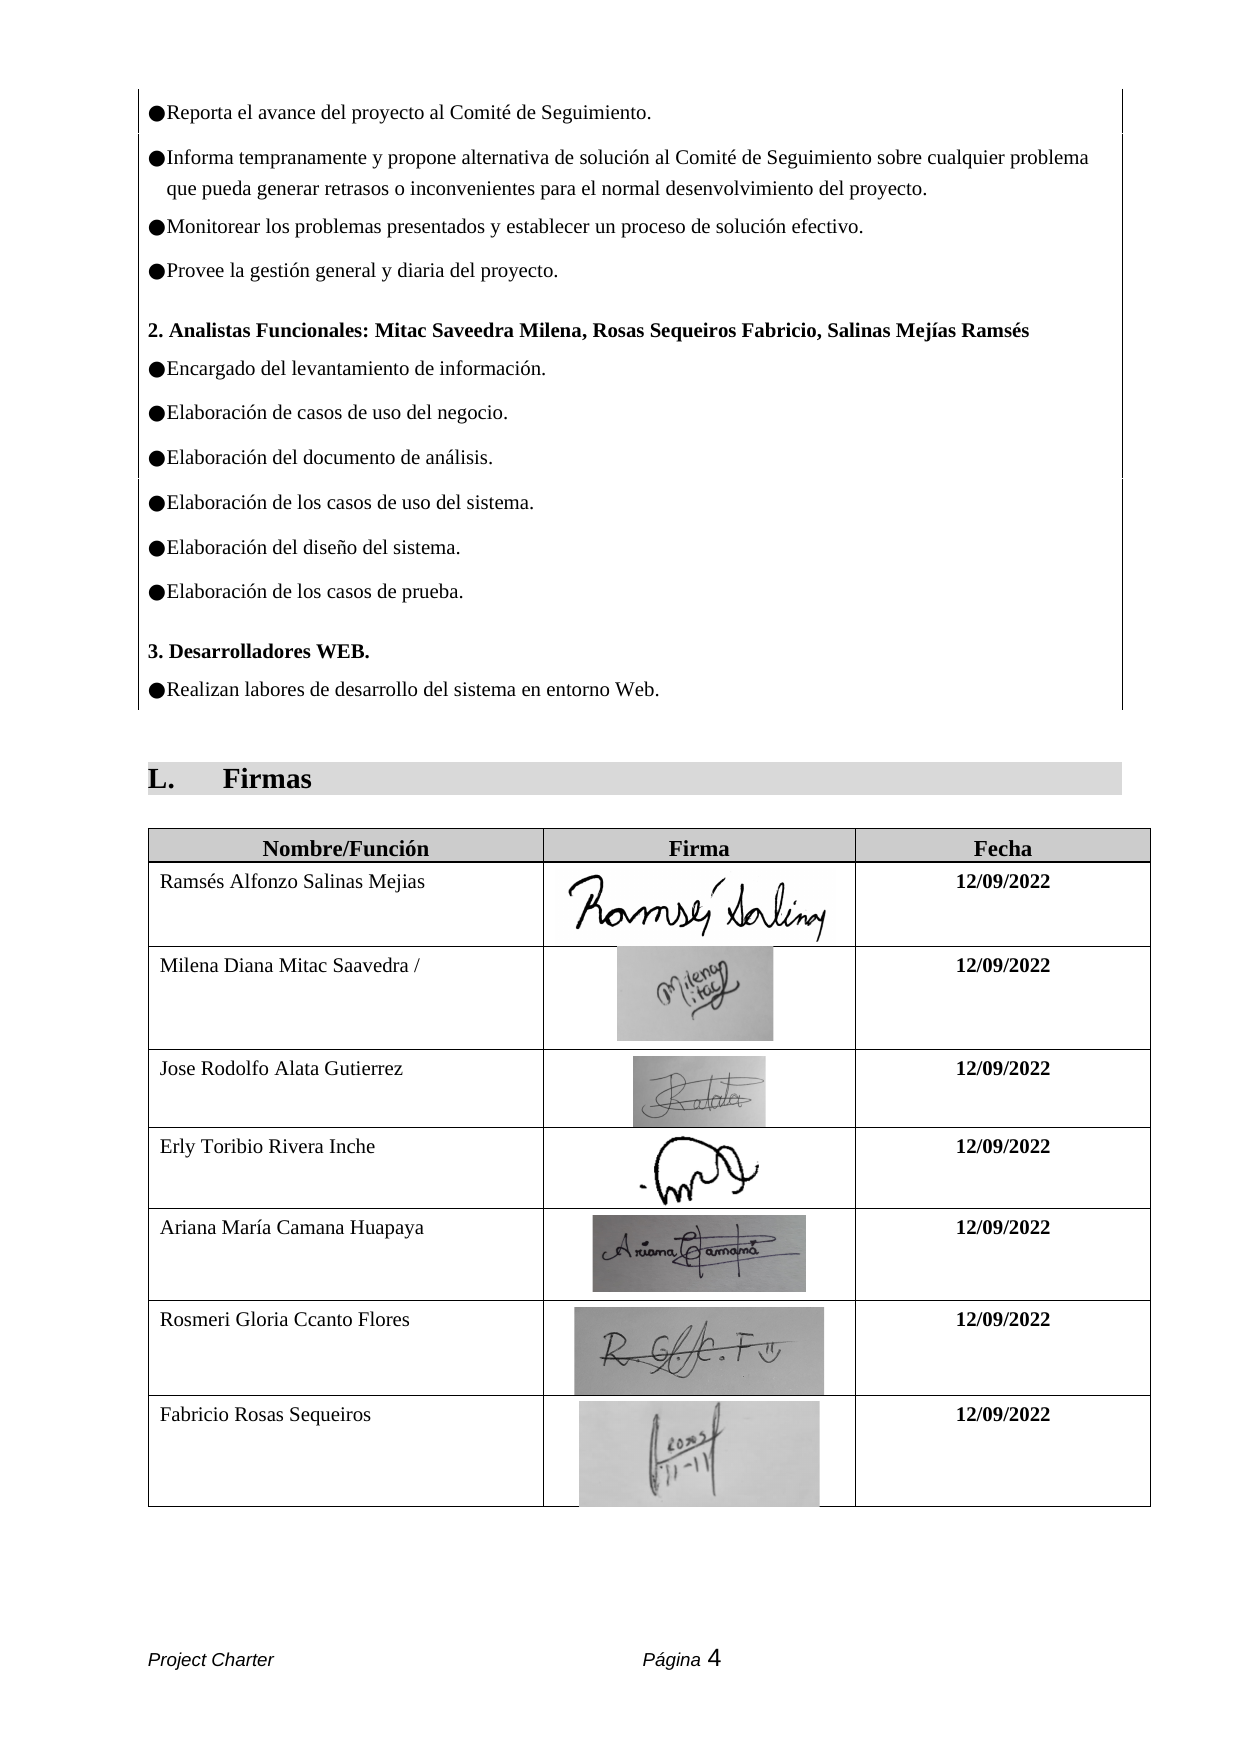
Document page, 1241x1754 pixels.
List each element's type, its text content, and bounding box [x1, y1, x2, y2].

table_cell 12/09/2022 [856, 947, 1150, 1049]
picture [579, 1401, 820, 1507]
table_cell Erly Toribio Rivera Inche [149, 1128, 543, 1208]
picture [633, 1056, 766, 1127]
table_cell Ramsés Alfonzo Salinas Mejias [149, 863, 543, 946]
text L. Firmas [148, 762, 1122, 795]
table_cell [544, 1050, 855, 1127]
table_cell [544, 947, 855, 1049]
table_cell Jose Rodolfo Alata Gutierrez [149, 1050, 543, 1127]
text 3. Desarrolladores WEB. [139, 639, 1122, 665]
table_cell 12/09/2022 [856, 863, 1150, 946]
table_header Fecha [856, 829, 1150, 861]
table_cell Ariana María Camana Huapaya [149, 1209, 543, 1300]
picture [574, 1307, 825, 1395]
table_cell 12/09/2022 [856, 1128, 1150, 1208]
table_cell [544, 1396, 855, 1506]
table_cell [544, 1301, 855, 1394]
table_header Firma [544, 829, 855, 861]
table_cell 12/09/2022 [856, 1050, 1150, 1127]
table_cell 12/09/2022 [856, 1396, 1150, 1506]
picture [555, 869, 836, 1041]
list Elaboración de los casos de uso del sistema. [139, 478, 1122, 523]
table_cell 12/09/2022 [856, 1209, 1150, 1300]
table_header Nombre/Función [149, 829, 543, 861]
table_cell [544, 1209, 855, 1300]
table_cell Rosmeri Gloria Ccanto Flores [149, 1301, 543, 1394]
table_cell Fabricio Rosas Sequeiros [149, 1396, 543, 1506]
text 2. Analistas Funcionales: Mitac Saveedra Milena, Rosas Sequeiros Fabricio, Salinas Mejías Ramsés [139, 318, 1122, 344]
list Realizan labores de desarrollo del sistema en entorno Web. [139, 665, 1122, 710]
list Elaboración de los casos de prueba. [139, 568, 1122, 613]
table_cell 12/09/2022 [856, 1301, 1150, 1394]
list Provee la gestión general y diaria del proyecto. [139, 247, 1122, 292]
table_cell Milena Diana Mitac Saavedra / [149, 947, 543, 1049]
list Elaboración del diseño del sistema. [139, 523, 1122, 568]
table_cell [544, 863, 855, 946]
list Reporta el avance del proyecto al Comité de Seguimiento. [139, 89, 1122, 133]
table_cell [544, 1128, 855, 1208]
list Elaboración de casos de uso del negocio. [139, 389, 1122, 434]
list Encargado del levantamiento de información. [139, 344, 1122, 389]
list Elaboración del documento de análisis. [139, 434, 1122, 478]
picture [636, 1133, 762, 1208]
list Monitorear los problemas presentados y establecer un proceso de solución efectivo. [139, 202, 1122, 247]
picture [592, 1215, 806, 1292]
list Informa tempranamente y propone alternativa de solución al Comité de Seguimiento sobre cualquier problema que pueda generar retrasos o inconvenientes para el normal desenvolvimiento del proyecto. [139, 133, 1122, 202]
